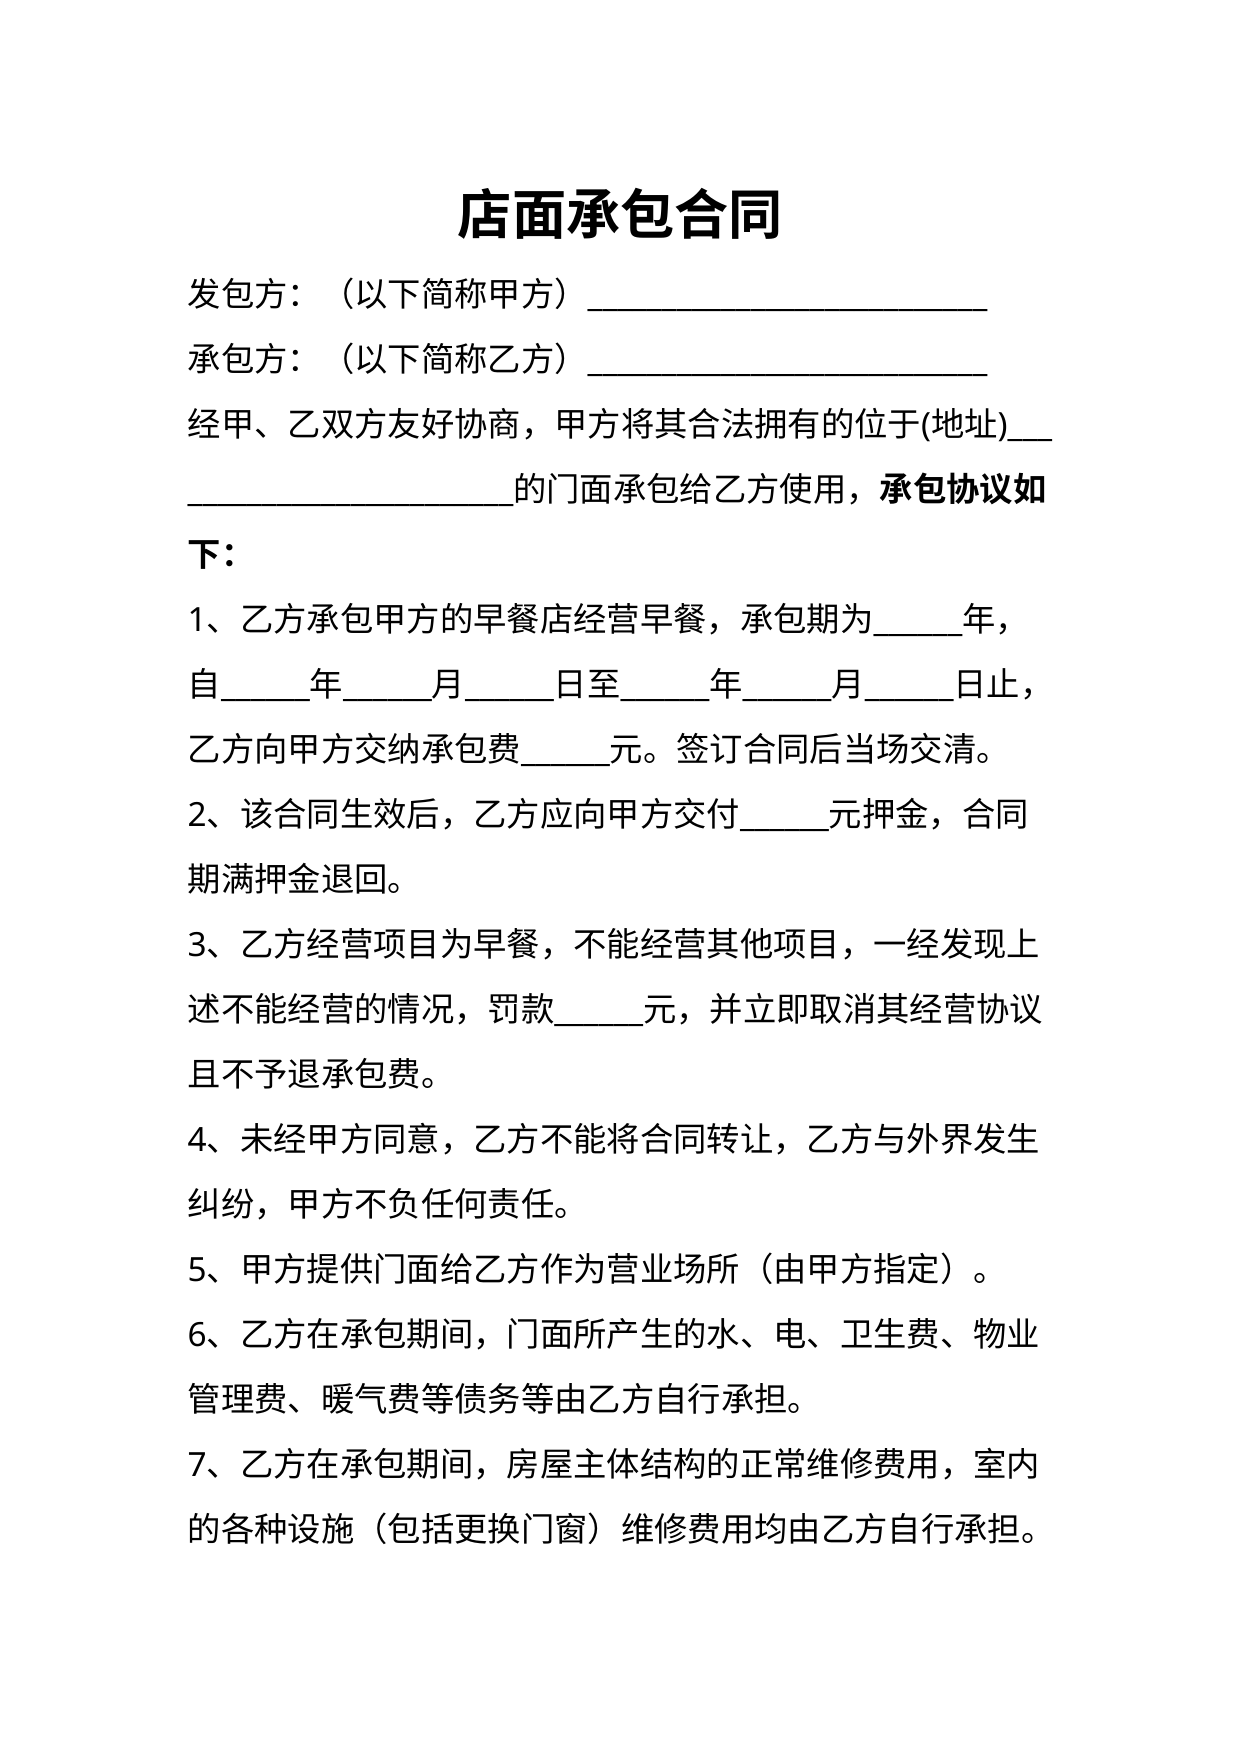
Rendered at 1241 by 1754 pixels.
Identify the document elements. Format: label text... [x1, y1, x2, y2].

text 发包方：（以下简称甲方）___________________________ [187, 259, 1053, 324]
text 1、乙方承包甲方的早餐店经营早餐，承包期为______年，自______年______月______日至______年______月______日止，乙方向甲方交纳承包费______元。签订合同后当场交清。 [187, 584, 1053, 779]
text 2、该合同生效后，乙方应向甲方交付______元押金，合同期满押金退回。 [187, 779, 1053, 909]
text 经甲、乙双方友好协商，甲方将其合法拥有的位于(地址)_________________________的门面承包给乙方使用，承包协议如下： [187, 389, 1053, 584]
text 7、乙方在承包期间，房屋主体结构的正常维修费用，室内的各种设施（包括更换门窗）维修费用均由乙方自行承担。 [187, 1429, 1053, 1559]
text 4、未经甲方同意，乙方不能将合同转让，乙方与外界发生纠纷，甲方不负任何责任。 [187, 1104, 1053, 1234]
text 6、乙方在承包期间，门面所产生的水、电、卫生费、物业管理费、暖气费等债务等由乙方自行承担。 [187, 1299, 1053, 1429]
text 承包方：（以下简称乙方）___________________________ [187, 324, 1053, 389]
text 5、甲方提供门面给乙方作为营业场所（由甲方指定）。 [187, 1234, 1053, 1299]
text 店面承包合同 [187, 162, 1053, 259]
text 3、乙方经营项目为早餐，不能经营其他项目，一经发现上述不能经营的情况，罚款______元，并立即取消其经营协议且不予退承包费。 [187, 909, 1053, 1104]
